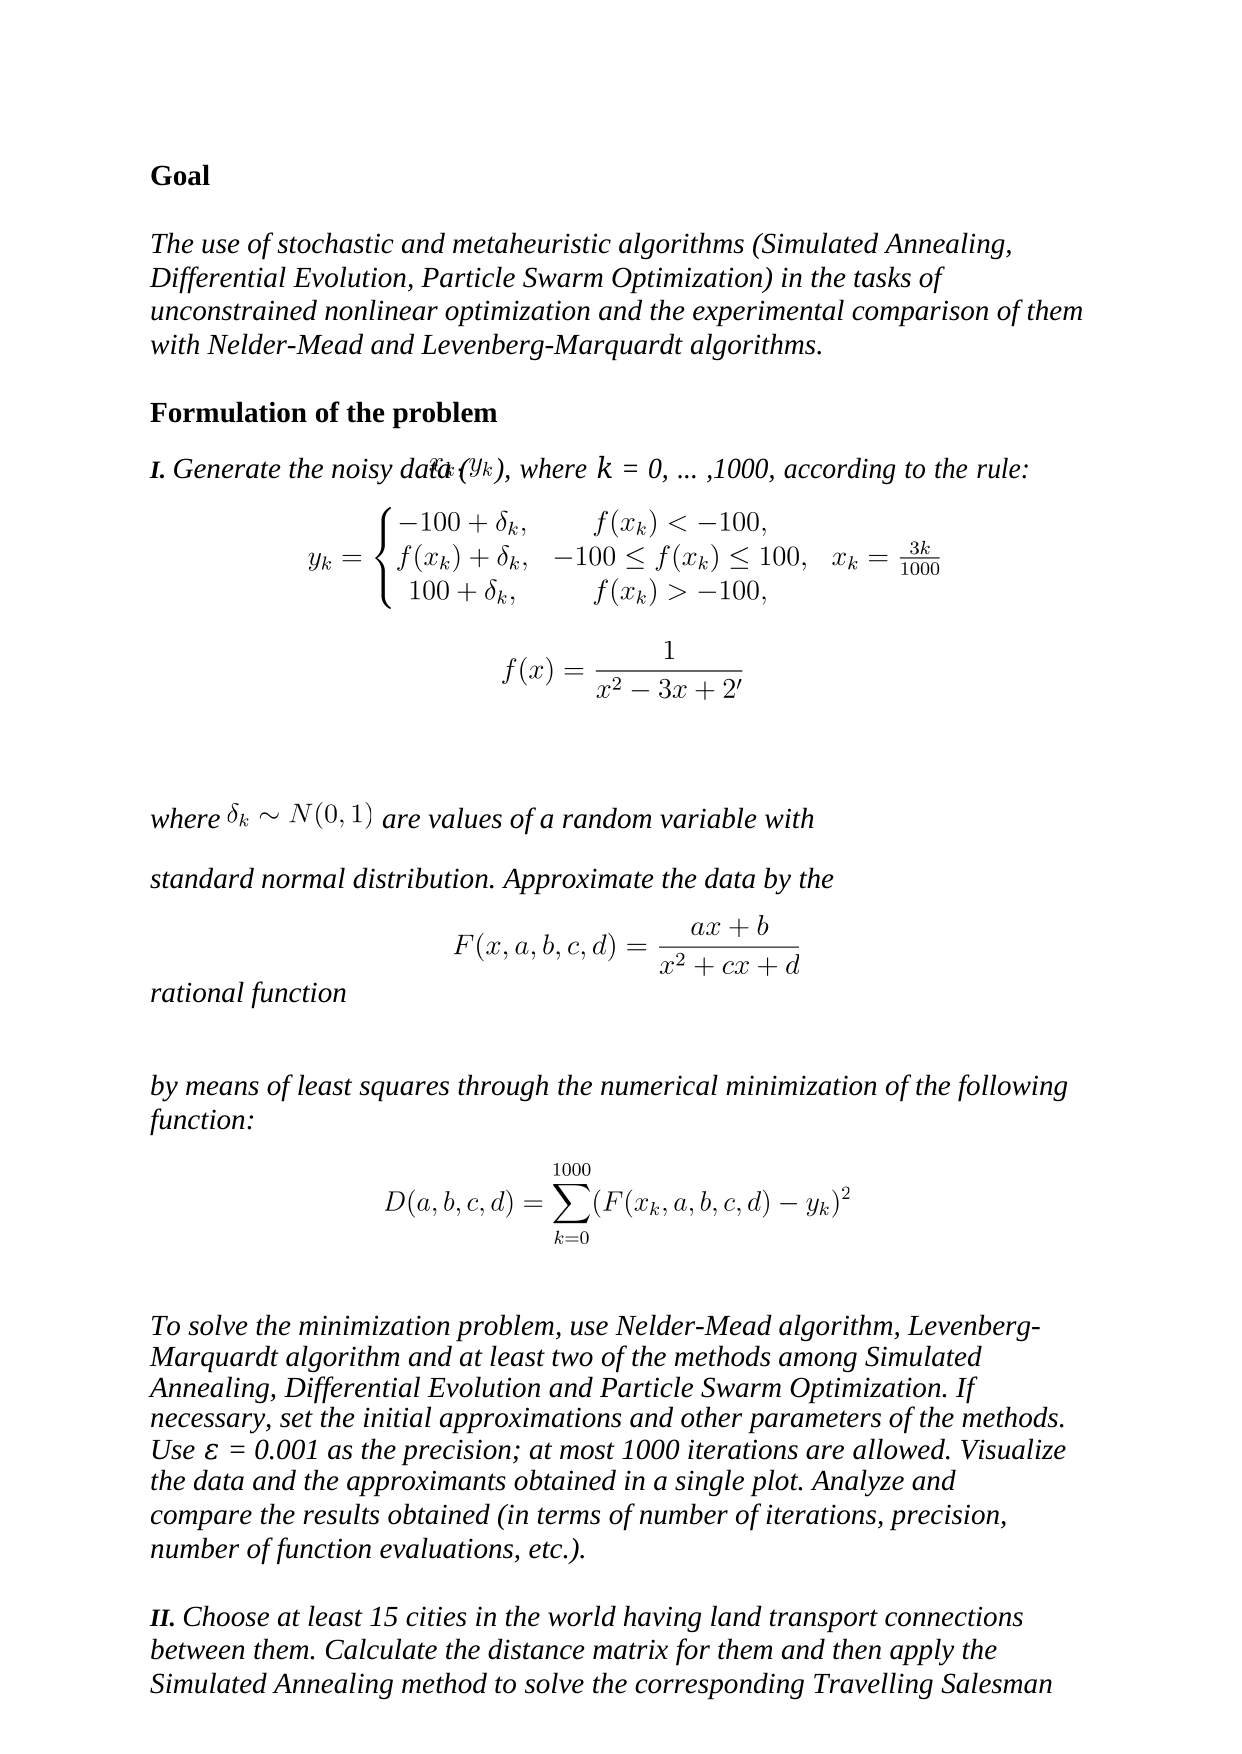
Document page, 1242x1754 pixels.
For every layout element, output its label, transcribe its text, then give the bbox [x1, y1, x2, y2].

subtitle Formulation of the problem [150, 395, 1104, 429]
picture [453, 915, 799, 976]
subtitle Goal [150, 158, 1104, 192]
picture [227, 802, 372, 829]
text where are values of a random variable with standard normal distribution. Approximate the data by the rational function [150, 801, 916, 1009]
text by means of least squares through the numerical minimization of the following function: [150, 1068, 1104, 1136]
picture [385, 1163, 850, 1244]
text To solve the minimization problem, use Nelder-Mead algorithm, Levenberg- Marquardt algorithm and at least two of the methods among Simulated Annealing, Differential Evolution and Particle Swarm Optimization. If necessary, set the initial approximations and other parameters of the methods. Use 𝜀 = 0.001 as the precision; at most 1000 iterations are allowed. Visualize the data and the approximants obtained in a single plot. Analyze and [150, 1311, 1104, 1497]
list Generate the noisy data ( ), where 𝑘 = 0, ... ,1000, according to the rule: [150, 450, 1104, 485]
text The use of stochastic and metaheuristic algorithms (Simulated Annealing, Differential Evolution, Particle Swarm Optimization) in the tasks of unconstrained nonlinear optimization and the experimental comparison of them with Nelder-Mead and Levenberg-Marquardt algorithms. [150, 226, 1092, 361]
picture [502, 641, 743, 700]
picture [308, 507, 940, 609]
text compare the results obtained (in terms of number of iterations, precision, number of function evaluations, etc.). [150, 1497, 1079, 1564]
